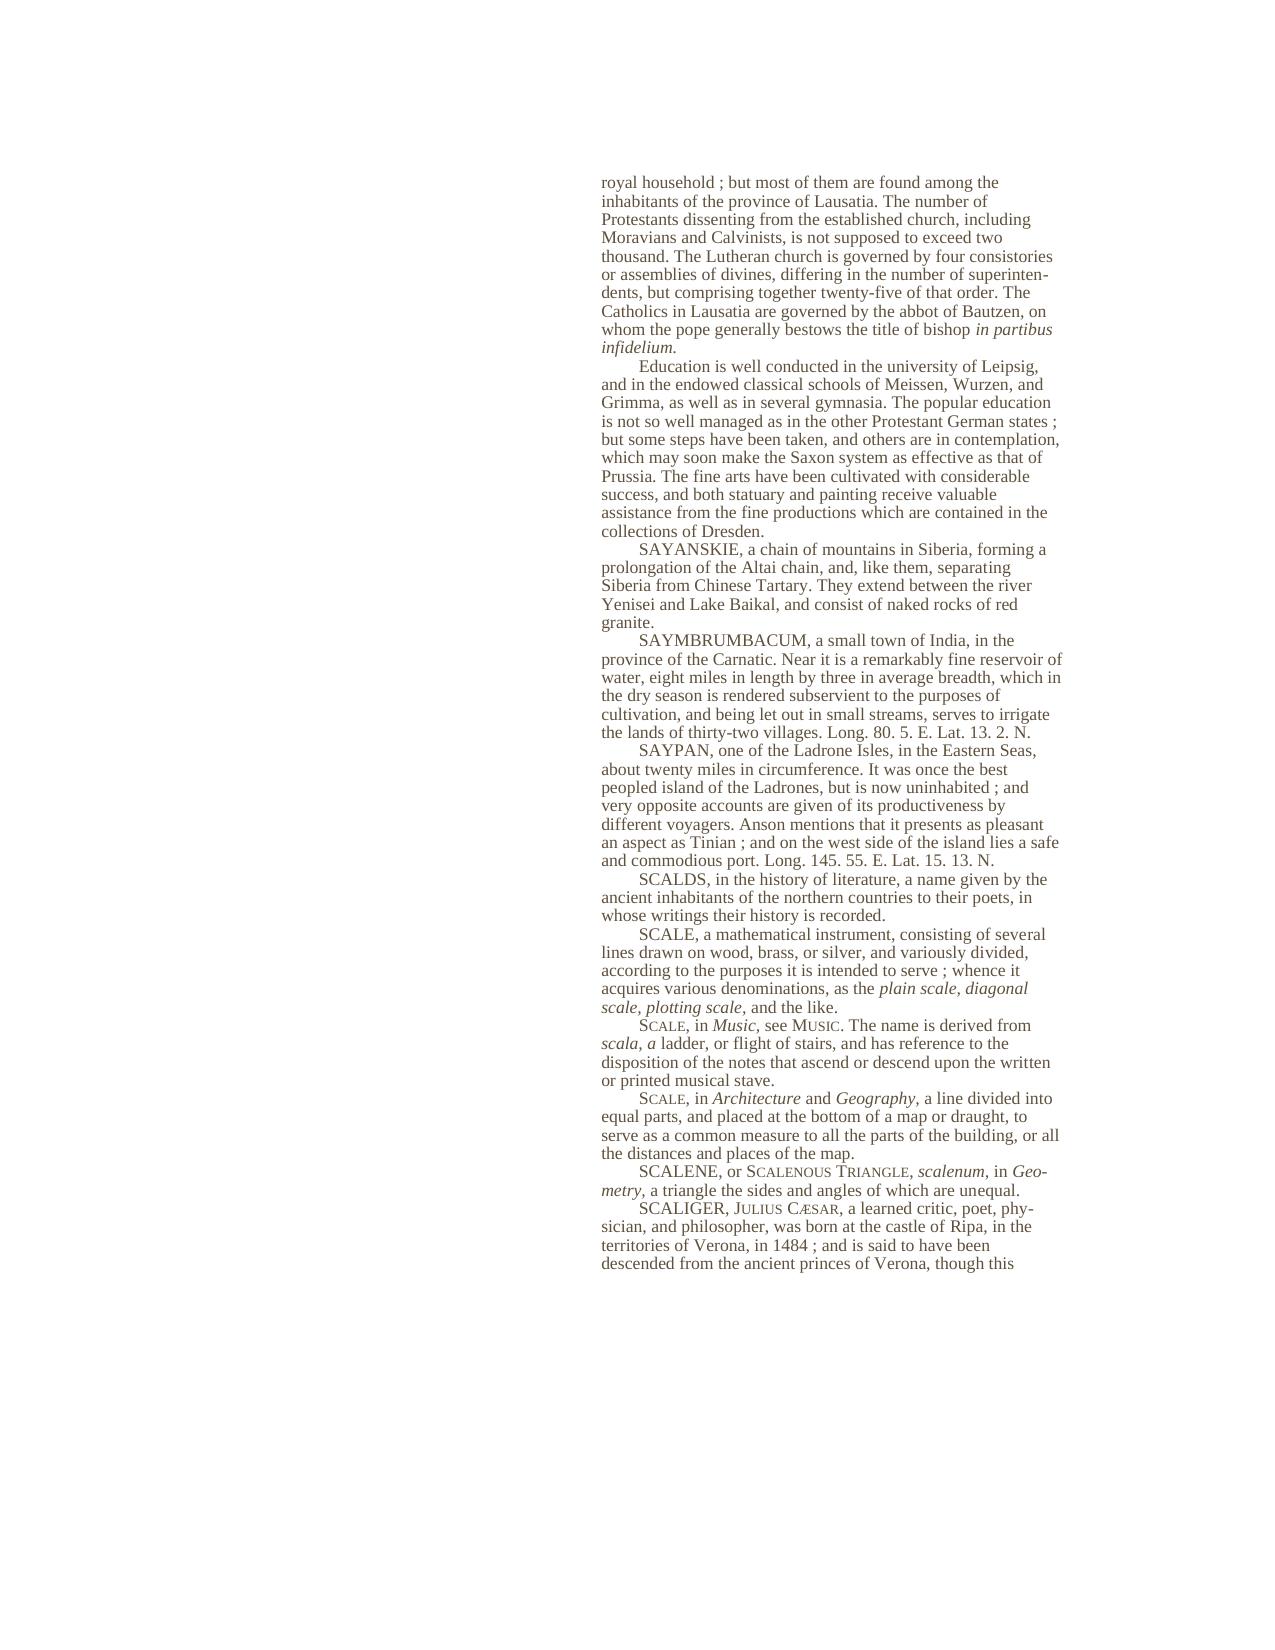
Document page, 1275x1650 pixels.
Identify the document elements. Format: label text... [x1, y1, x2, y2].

text SAYPAN, one of the Ladrone Isles, in the Eastern Seas, about twenty miles in circumference. It was once the best peopled island of the Ladrones, but is now uninhabited ; and very opposite accounts are given of its productiveness by different voyagers. Anson mentions that it presents as pleasant an aspect as Tinian ; and on the west side of the island lies a safe and commodious port. Long. 145. 55. E. Lat. 15. 13. N. [601, 742, 1065, 870]
text SAYANSKIE, a chain of mountains in Siberia, forming a prolongation of the Altai chain, and, like them, separating Siberia from Chinese Tartary. They extend between the river Yenisei and Lake Baikal, and consist of naked rocks of red granite. [601, 541, 1065, 632]
text SAYMBRUMBACUM, a small town of India, in the province of the Carnatic. Near it is a remarkably fine reservoir of water, eight miles in length by three in average breadth, which in the dry season is rendered subservient to the purposes of cultivation, and being let out in small streams, serves to irrigate the lands of thirty-two villages. Long. 80. 5. E. Lat. 13. 2. N. [601, 632, 1065, 742]
text SCALENE, or Scalenous Triangle, scalenum, in Geometry, a triangle the sides and angles of which are unequal. [601, 1163, 1065, 1200]
text Education is well conducted in the university of Leipsig, and in the endowed classical schools of Meissen, Wurzen, and Grimma, as well as in several gymnasia. The popular education is not so well managed as in the other Protestant German states ; but some steps have been taken, and others are in contemplation, which may soon make the Saxon system as effective as that of Prussia. The fine arts have been cultivated with considerable success, and both statuary and painting receive valuable assistance from the fine productions which are contained in the collections of Dresden. [601, 357, 1065, 541]
text SCALIGER, Julius Cæsar, a learned critic, poet, physician, and philosopher, was born at the castle of Ripa, in the territories of Verona, in 1484 ; and is said to have been descended from the ancient princes of Verona, though this [601, 1200, 1065, 1273]
text SCALDS, in the history of literature, a name given by the ancient inhabitants of the northern countries to their poets, in whose writings their history is recorded. [601, 870, 1065, 925]
text Scale, in Music, see Music. The name is derived from scala, a ladder, or flight of stairs, and has reference to the disposition of the notes that ascend or descend upon the written or printed musical stave. [601, 1017, 1065, 1090]
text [601, 174, 1065, 357]
text Scale, in Architecture and Geography, a line divided into equal parts, and placed at the bottom of a map or draught, to serve as a common measure to all the parts of the building, or all the distances and places of the map. [601, 1090, 1065, 1163]
text SCALE, a mathematical instrument, consisting of several lines drawn on wood, brass, or silver, and variously divided, according to the purposes it is intended to serve ; whence it acquires various denominations, as the plain scale, diagonal scale, plotting scale, and the like. [601, 925, 1065, 1017]
